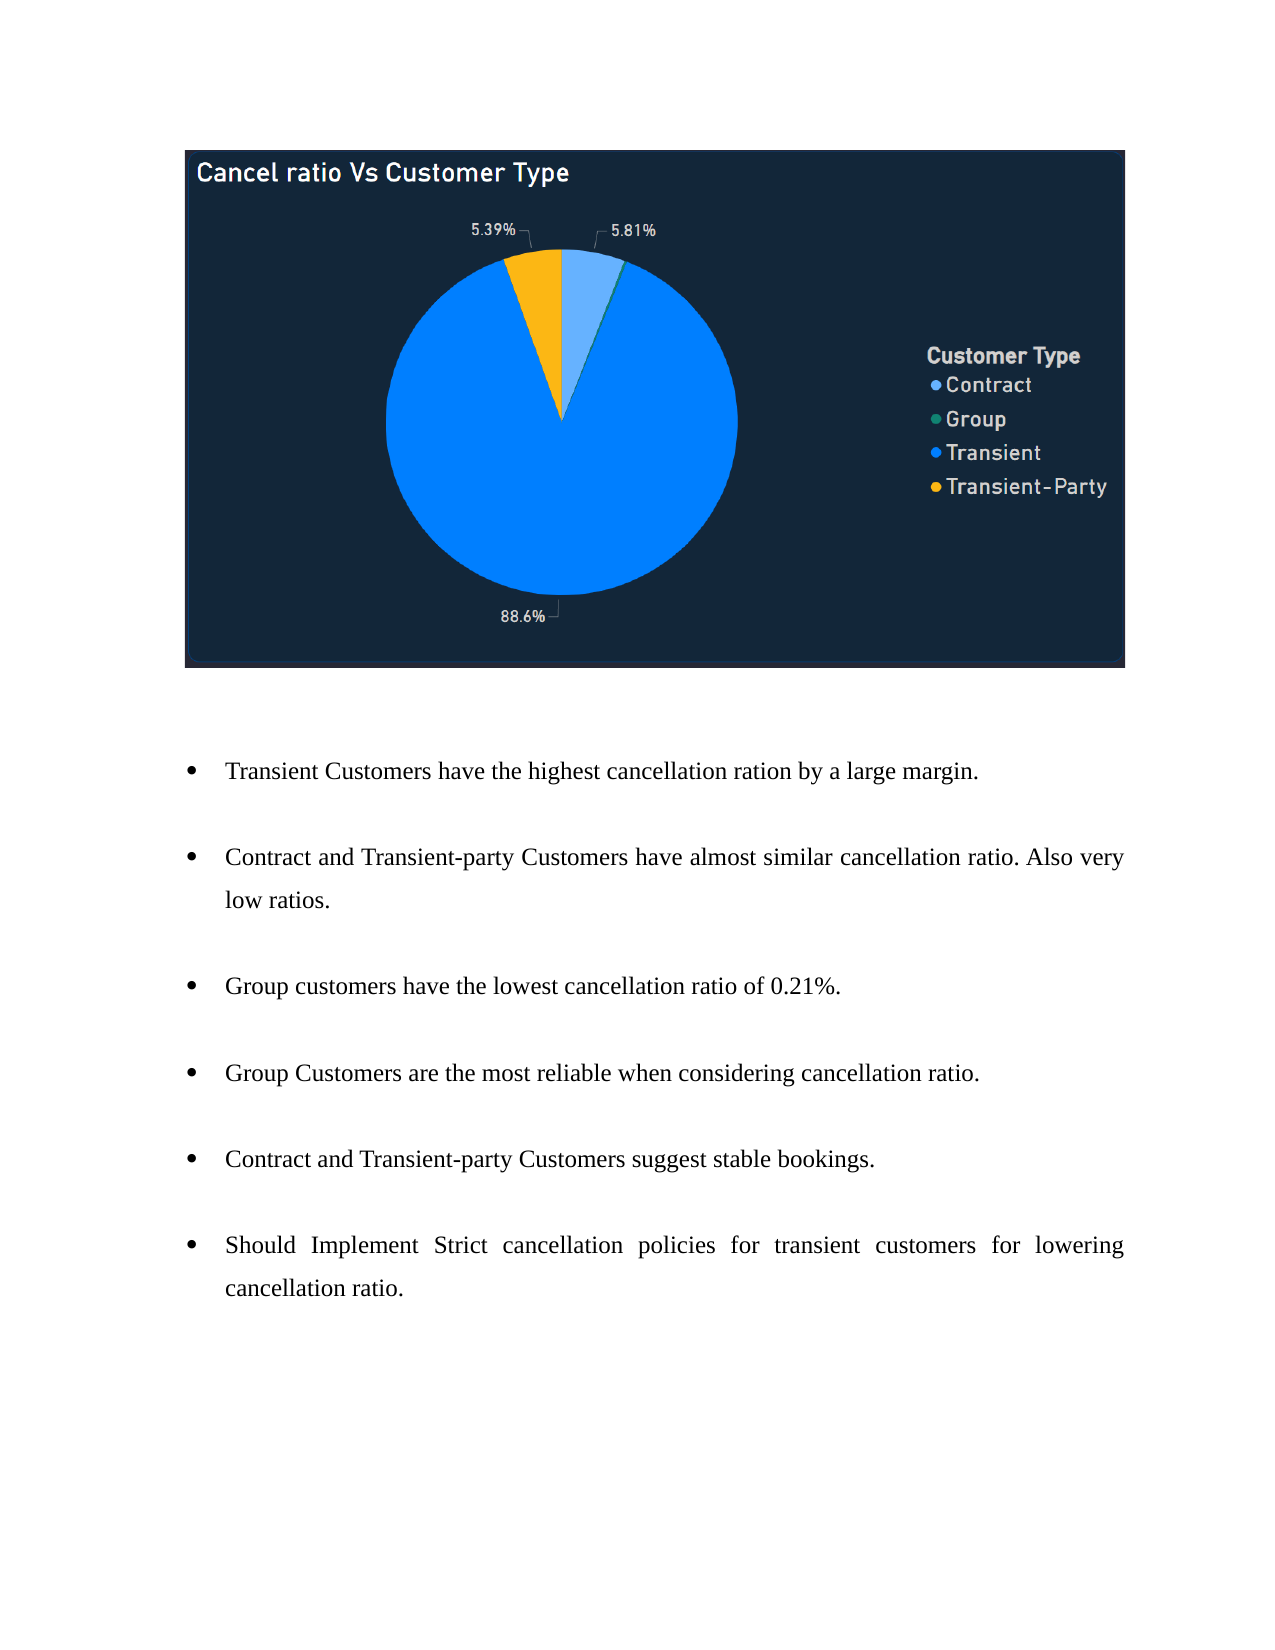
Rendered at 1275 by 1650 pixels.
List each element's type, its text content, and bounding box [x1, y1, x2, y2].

list Group Customers are the most reliable when considering cancellation ratio. [187, 1058, 1125, 1086]
list Contract and Transient-party Customers have almost similar cancellation ratio. Also very low ratios. [187, 842, 1125, 914]
list Contract and Transient-party Customers suggest stable bookings. [187, 1144, 1125, 1173]
list Group customers have the lowest cancellation ratio of 0.21%. [187, 971, 1125, 1000]
list Should Implement Strict cancellation policies for transient customers for lowering cancellation ratio. [187, 1230, 1125, 1302]
list Transient Customers have the highest cancellation ration by a large margin. [187, 756, 1125, 784]
picture [184, 150, 1125, 668]
